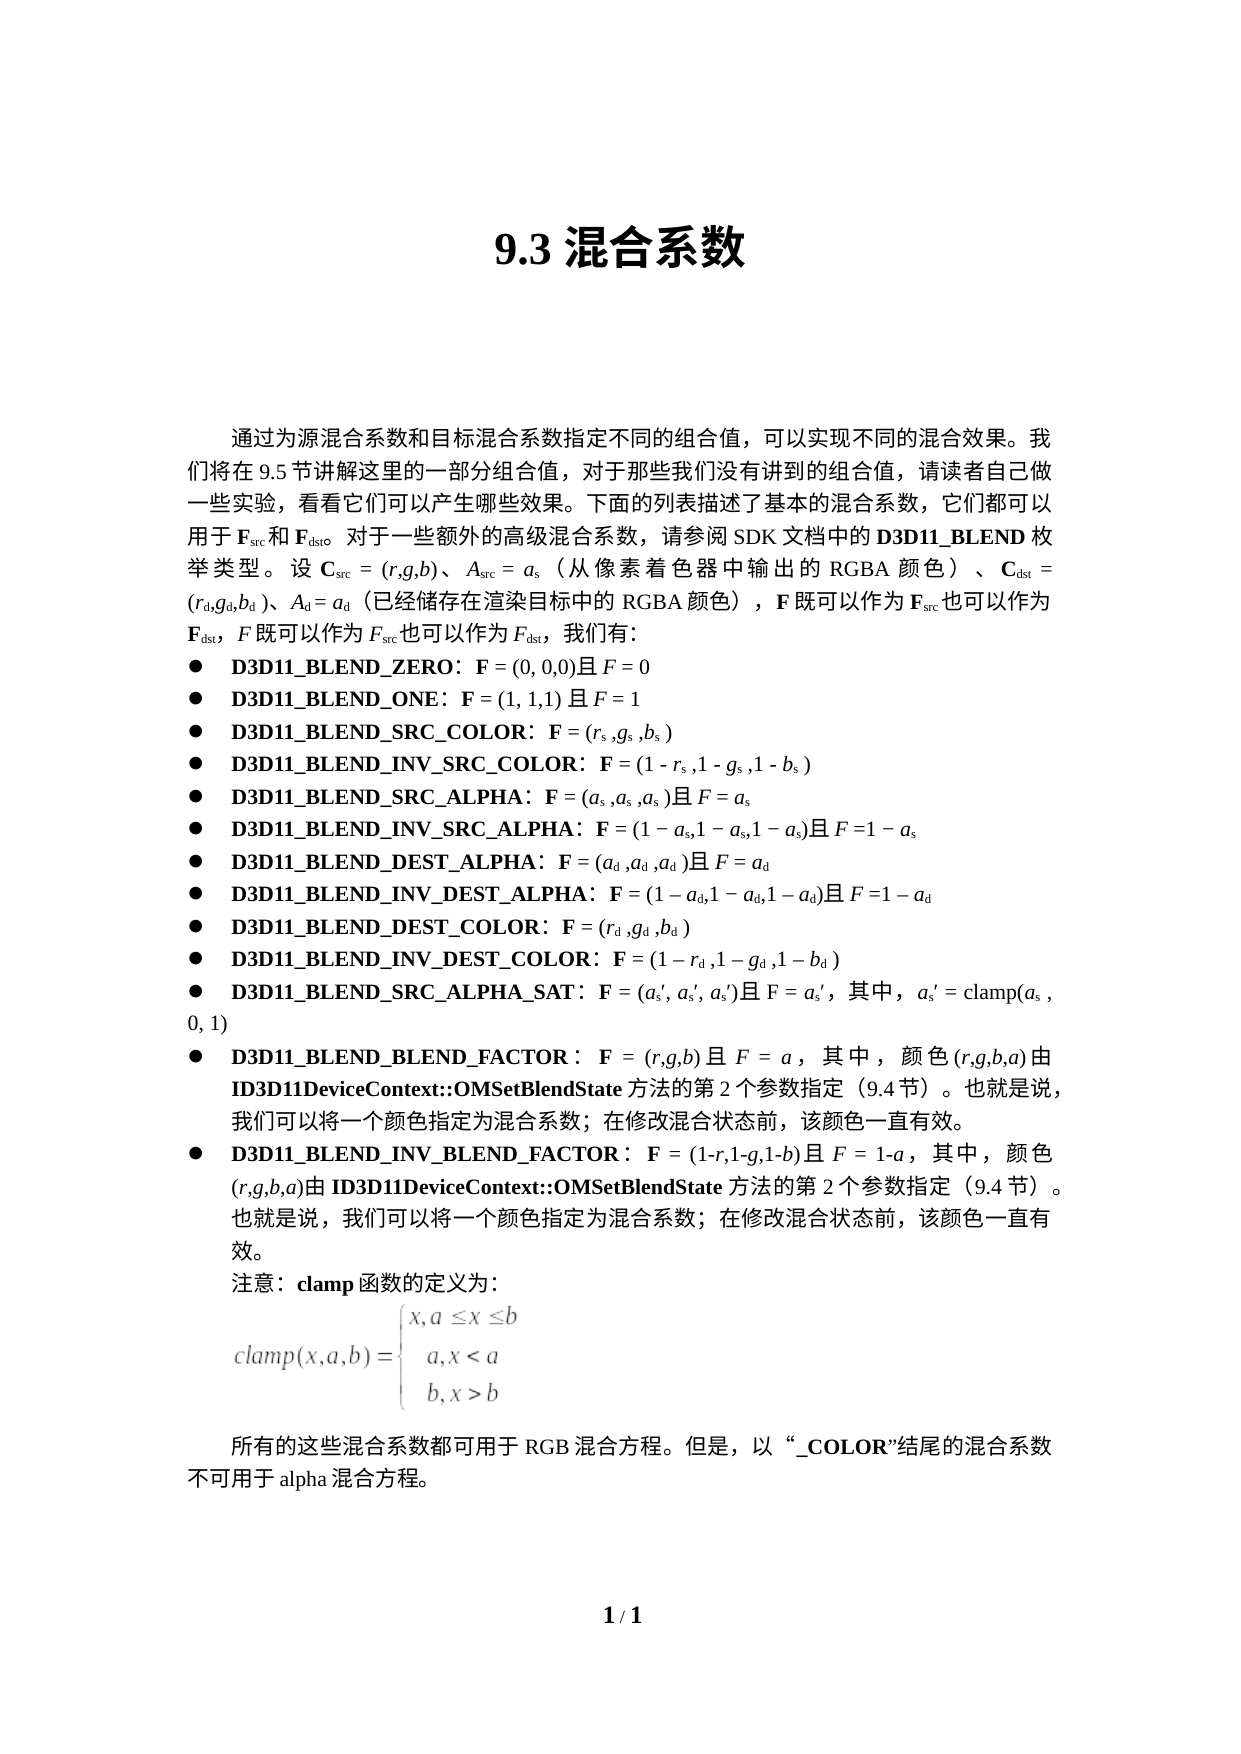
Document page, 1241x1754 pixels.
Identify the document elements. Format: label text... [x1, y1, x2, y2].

list D3D11_BLEND_DEST_COLOR：F = (rd ,gd ,bd ) [187, 908, 1053, 941]
list D3D11_BLEND_BLEND_FACTOR：F = (r,g,b)且F = a，其中，颜色(r,g,b,a)由ID3D11DeviceContext::OMSetBlendState方法的第2个参数指定（9.4节）。也就是说，我们可以将一个颜色指定为混合系数；在修改混合状态前，该颜色一直有效。 [187, 1038, 1053, 1136]
list D3D11_BLEND_INV_DEST_COLOR：F = (1 – rd ,1 – gd ,1 – bd ) [187, 941, 1053, 973]
list D3D11_BLEND_INV_DEST_ALPHA：F = (1 – ad,1 − ad,1 – ad)且F =1 – ad [187, 876, 1053, 908]
subtitle 9.3 混合系数 [187, 196, 1053, 293]
list D3D11_BLEND_INV_SRC_COLOR：F = (1 - rs ,1 - gs ,1 - bs ) [187, 746, 1053, 778]
text 通过为源混合系数和目标混合系数指定不同的组合值，可以实现不同的混合效果。我们将在9.5节讲解这里的一部分组合值，对于那些我们没有讲到的组合值，请读者自己做一些实验，看看它们可以产生哪些效果。下面的列表描述了基本的混合系数，它们都可以用于Fsrc和Fdst。对于一些额外的高级混合系数，请参阅SDK文档中的D3D11_BLEND枚举类型。设Csrc = (r,g,b)、Asrc = as（从像素着色器中输出的RGBA颜色）、Cdst = (rd,gd,bd )、Ad = ad（已经储存在渲染目标中的RGBA颜色），F既可以作为Fsrc也可以作为Fdst，F既可以作为Fsrc也可以作为Fdst，我们有： [187, 421, 1053, 648]
text 注意：clamp函数的定义为： [187, 1266, 1053, 1298]
list D3D11_BLEND_INV_SRC_ALPHA：F = (1 − as,1 − as,1 − as)且F =1 − as [187, 811, 1053, 843]
text 所有的这些混合系数都可用于RGB混合方程。但是，以“_COLOR”结尾的混合系数不可用于alpha混合方程。 [187, 1428, 1053, 1493]
list D3D11_BLEND_SRC_ALPHA_SAT：F = (asʹ, asʹ, asʹ)且F = asʹ，其中，asʹ = clamp(as , 0, 1) [187, 973, 1053, 1038]
list D3D11_BLEND_SRC_ALPHA：F = (as ,as ,as )且F = as [187, 778, 1053, 811]
list D3D11_BLEND_ZERO：F = (0, 0,0)且F = 0 [187, 648, 1053, 681]
list D3D11_BLEND_INV_BLEND_FACTOR：F = (1-r,1-g,1-b)且F = 1-a，其中，颜色(r,g,b,a)由ID3D11DeviceContext::OMSetBlendState方法的第2个参数指定（9.4节）。也就是说，我们可以将一个颜色指定为混合系数；在修改混合状态前，该颜色一直有效。 [187, 1136, 1053, 1266]
list D3D11_BLEND_SRC_COLOR：F = (rs ,gs ,bs ) [187, 713, 1053, 746]
list D3D11_BLEND_ONE：F = (1, 1,1) 且F = 1 [187, 681, 1053, 713]
list D3D11_BLEND_DEST_ALPHA：F = (ad ,ad ,ad )且F = ad [187, 843, 1053, 876]
